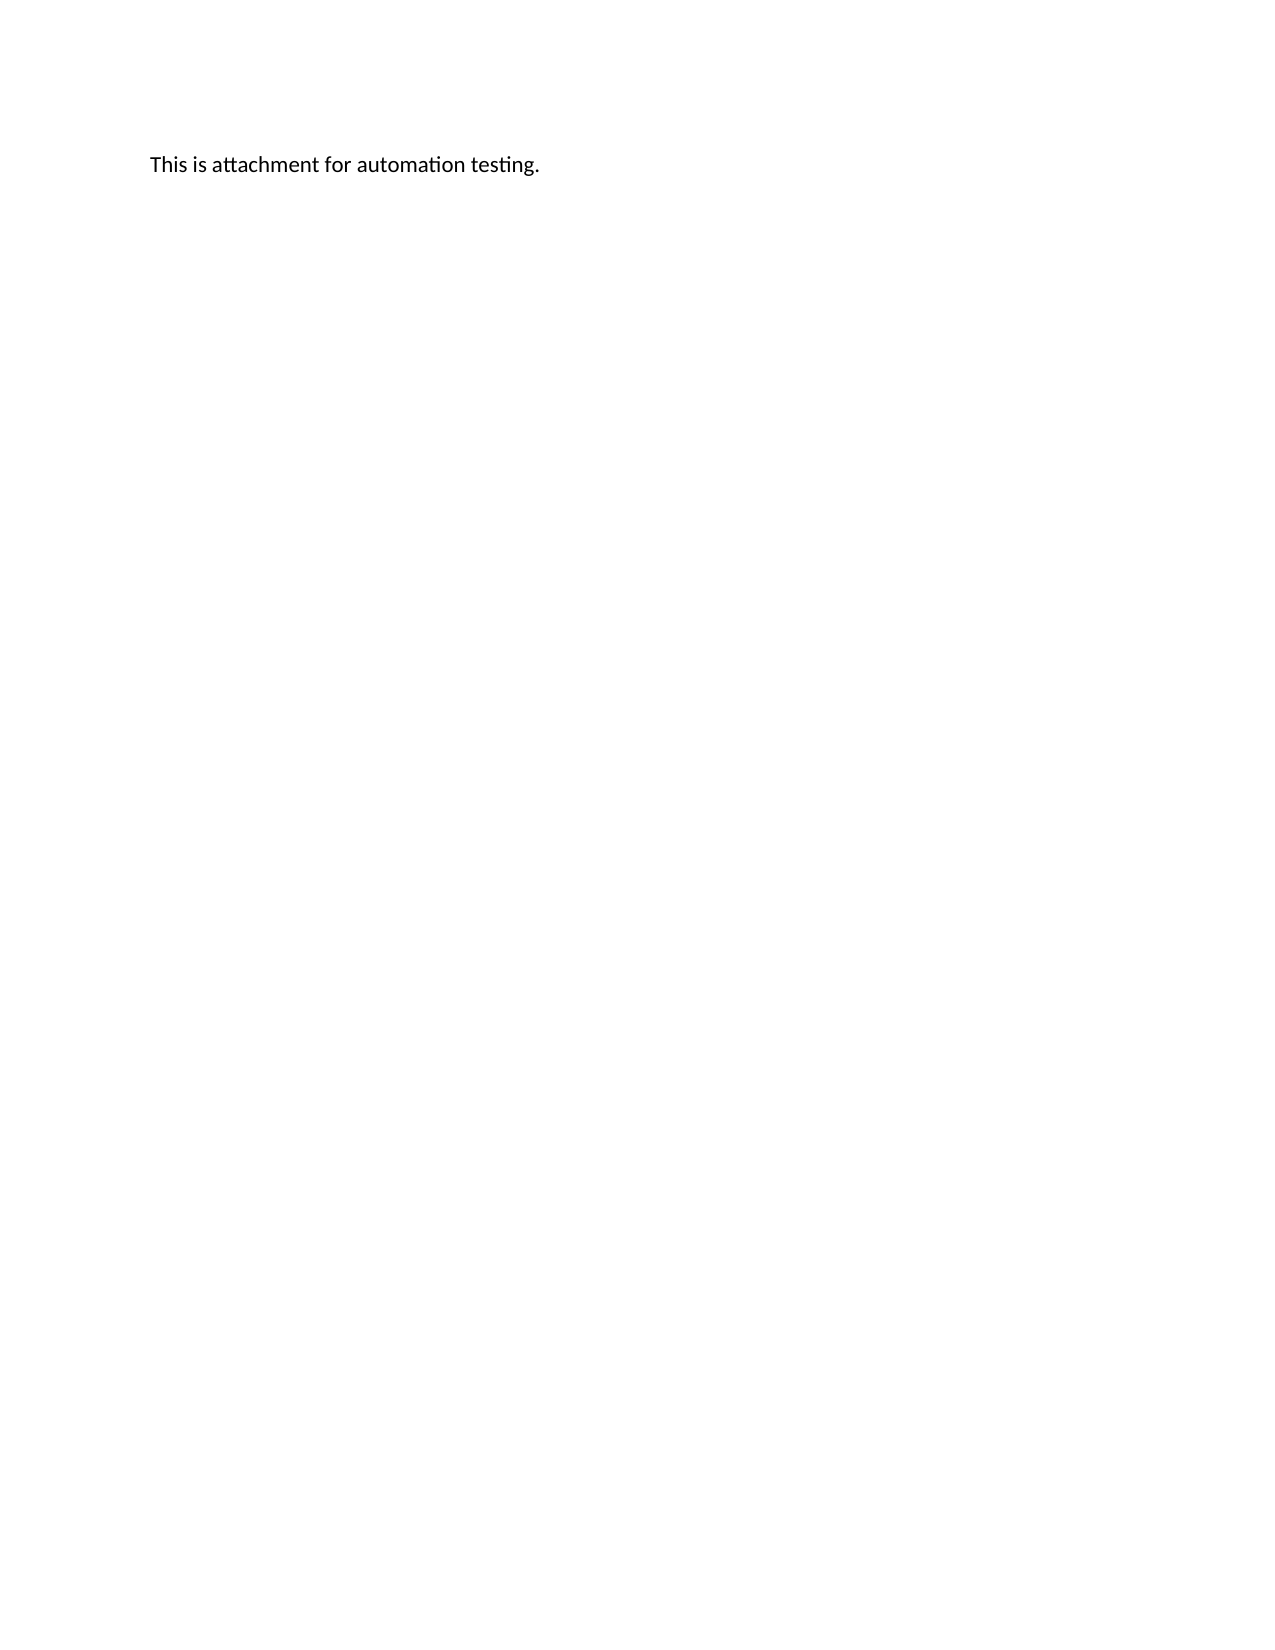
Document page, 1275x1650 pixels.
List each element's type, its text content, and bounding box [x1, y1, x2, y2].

text This is attachment for automation testing. [150, 150, 1125, 178]
